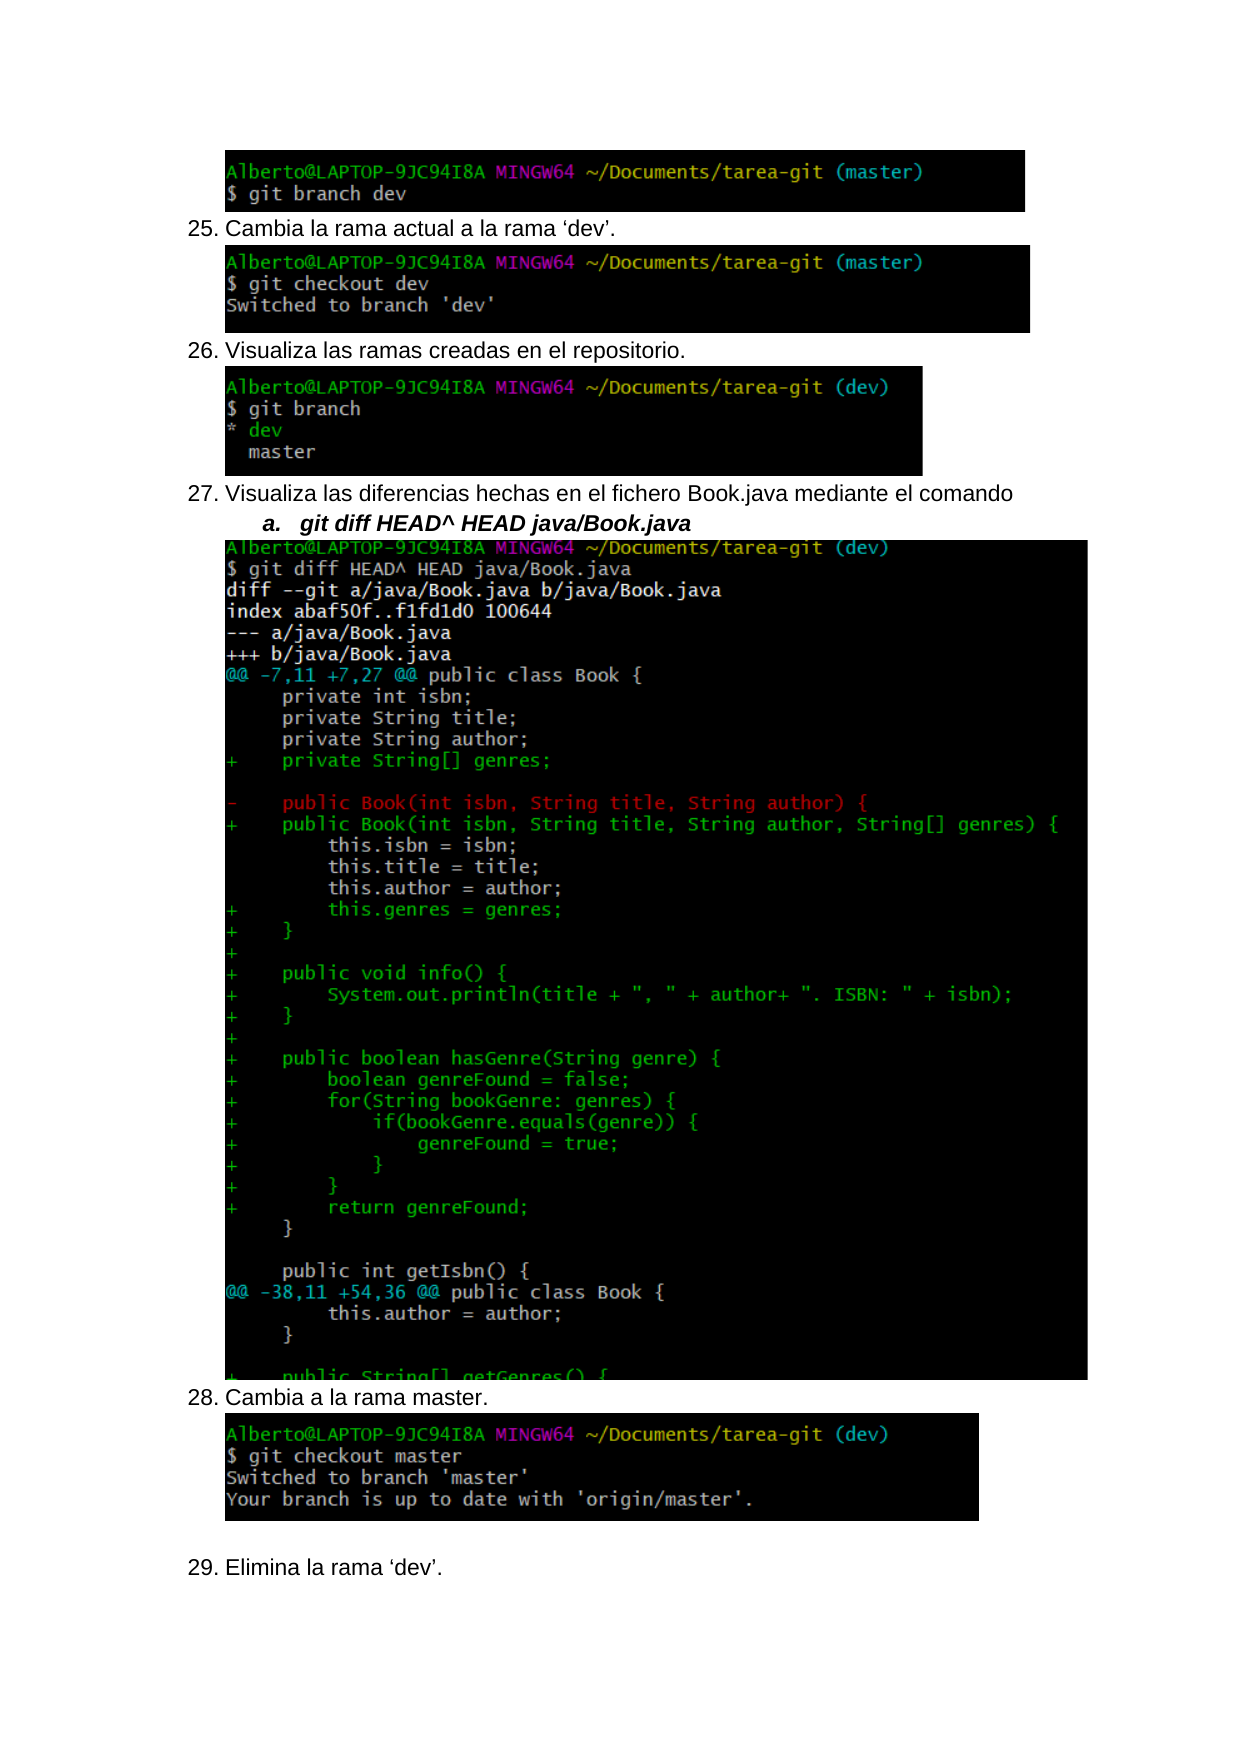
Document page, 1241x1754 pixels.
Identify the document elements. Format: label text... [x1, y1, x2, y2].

list Cambia a la rama master. [187, 1384, 1090, 1410]
picture [225, 1413, 979, 1521]
picture [225, 366, 923, 476]
list Cambia la rama actual a la rama ‘dev’. [187, 215, 1090, 241]
picture [225, 150, 1025, 212]
list Visualiza las ramas creadas en el repositorio. [187, 337, 1090, 363]
list Visualiza las diferencias hechas en el fichero Book.java mediante el comando [187, 479, 1090, 506]
list Elimina la rama ‘dev’. [187, 1554, 1090, 1581]
picture [225, 245, 1030, 333]
list git diff HEAD^ HEAD java/Book.java [262, 510, 1090, 536]
picture [225, 540, 1088, 1380]
picture [235, 671, 244, 678]
